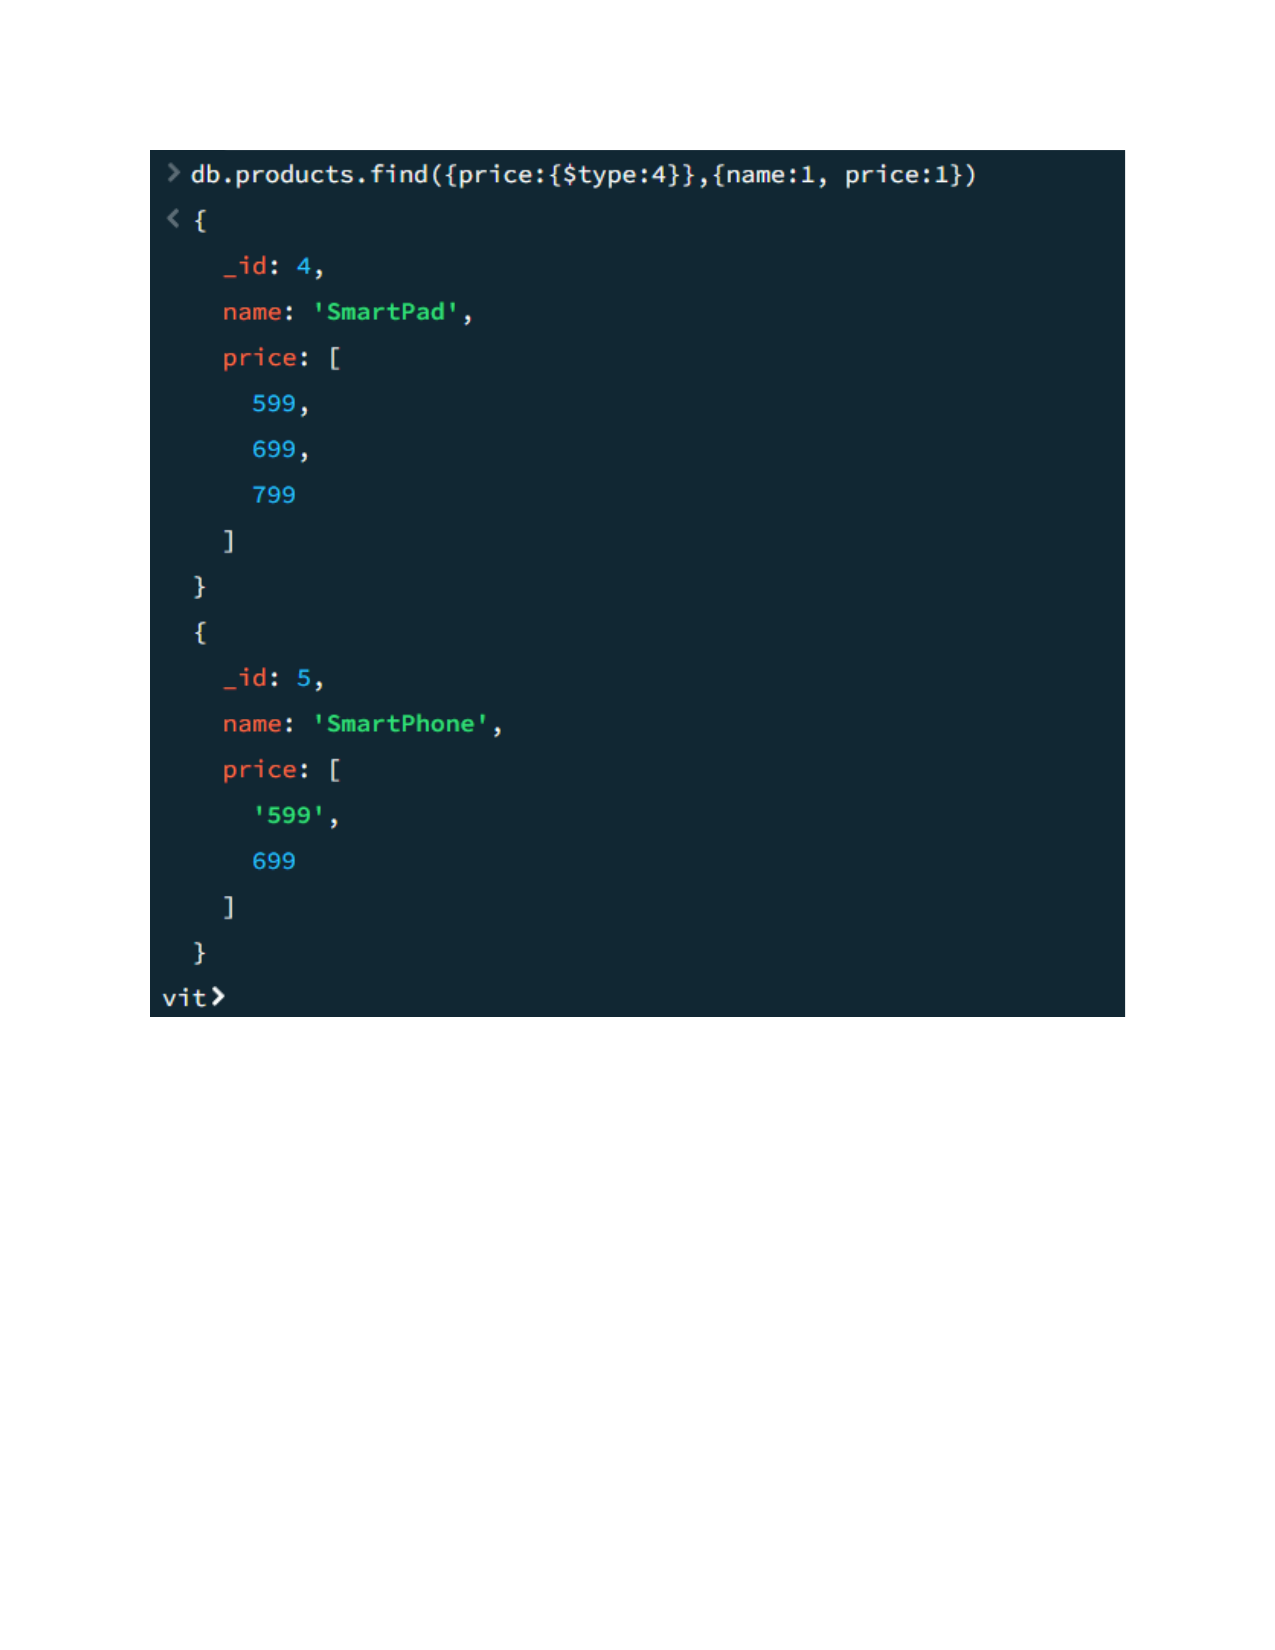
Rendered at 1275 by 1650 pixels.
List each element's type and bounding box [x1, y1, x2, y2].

picture [150, 150, 1125, 1017]
